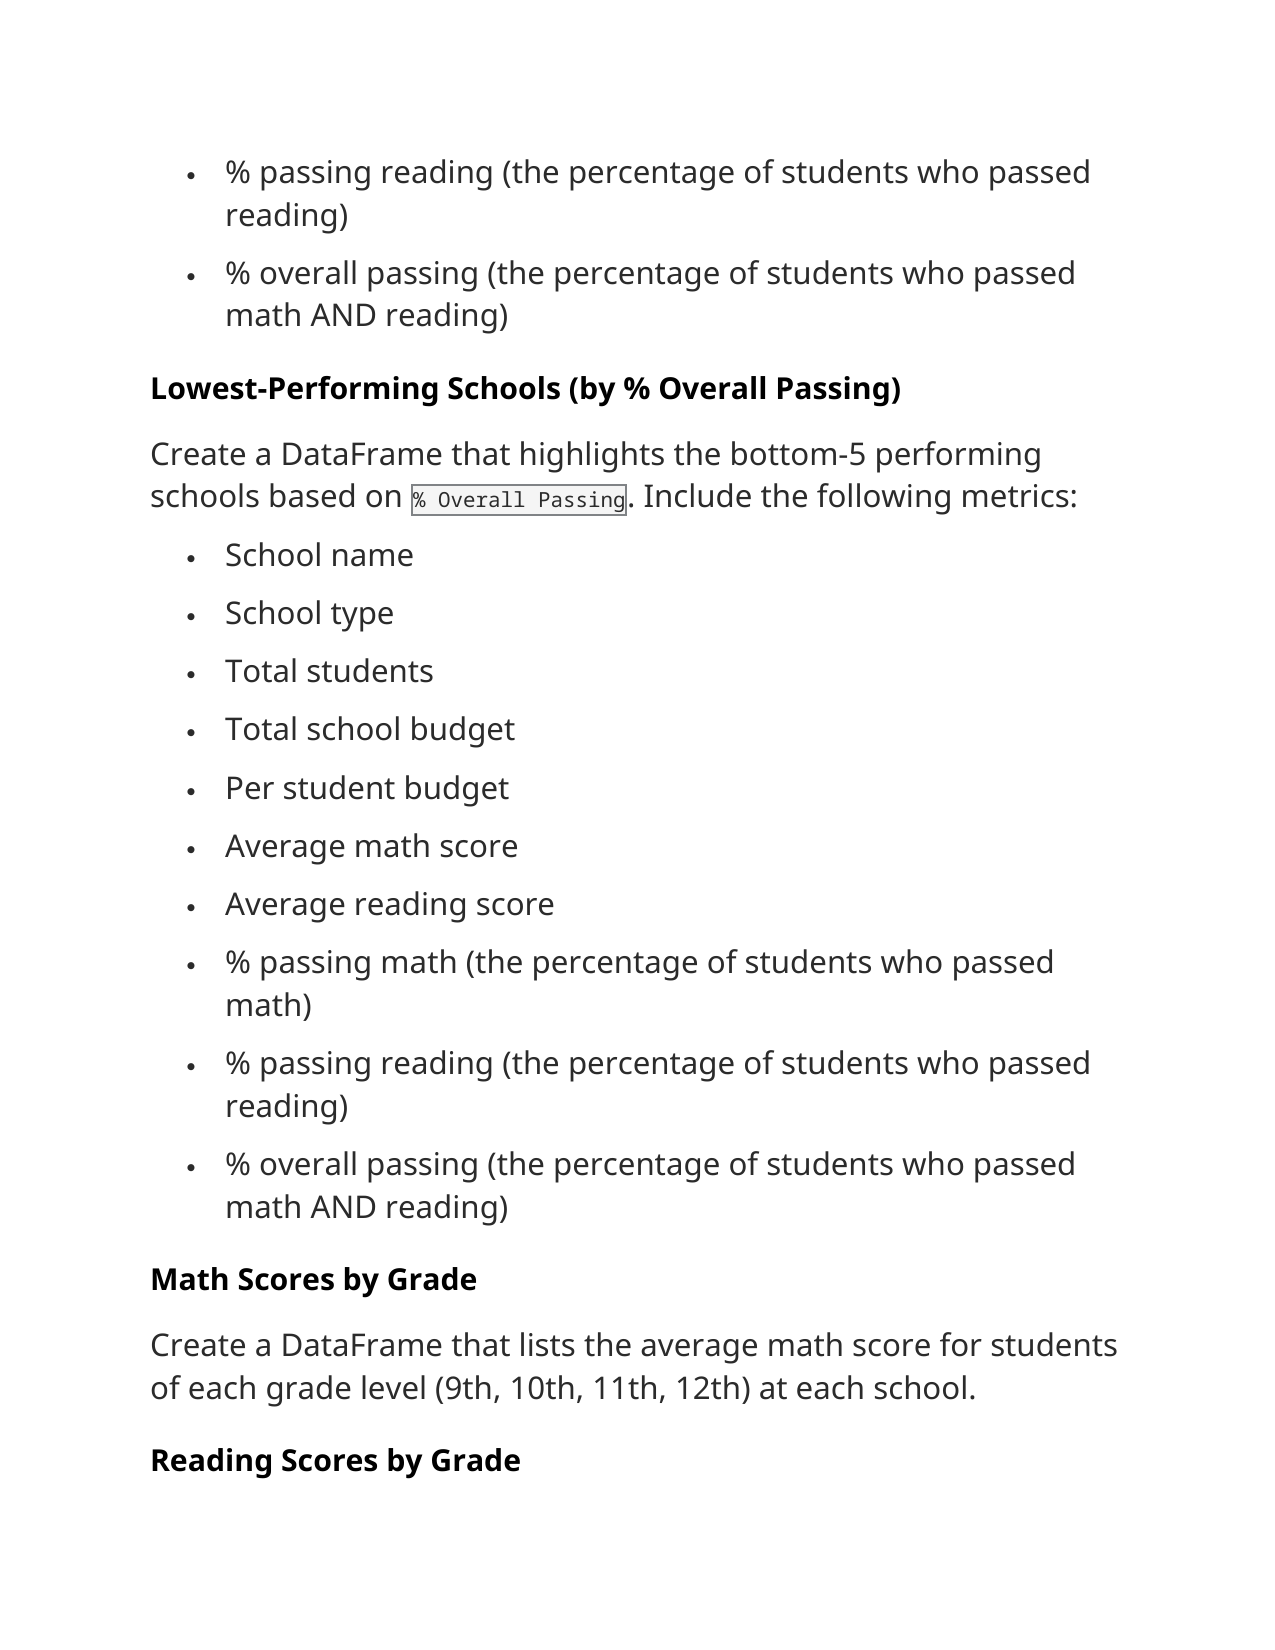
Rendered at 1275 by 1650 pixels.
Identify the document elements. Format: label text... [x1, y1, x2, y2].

list Per student budget [187, 766, 1125, 808]
list School type [187, 591, 1125, 633]
list Average reading score [187, 882, 1125, 925]
list % overall passing (the percentage of students who passed math AND reading) [187, 1142, 1125, 1227]
text Math Scores by Grade [150, 1258, 1125, 1299]
list % overall passing (the percentage of students who passed math AND reading) [187, 251, 1125, 336]
list Total students [187, 649, 1125, 692]
text Lowest-Performing Schools (by % Overall Passing) [150, 367, 1125, 408]
list % passing reading (the percentage of students who passed reading) [187, 150, 1125, 235]
list % passing reading (the percentage of students who passed reading) [187, 1041, 1125, 1126]
text Create a DataFrame that highlights the bottom-5 performing schools based on % Overall Passing. Include the following metrics: [150, 432, 1125, 517]
list % passing math (the percentage of students who passed math) [187, 940, 1125, 1026]
list Average math score [187, 824, 1125, 866]
list Total school budget [187, 707, 1125, 750]
text Reading Scores by Grade [150, 1439, 1125, 1481]
text Create a DataFrame that lists the average math score for students of each grade level (9th, 10th, 11th, 12th) at each school. [150, 1323, 1125, 1408]
list School name [187, 533, 1125, 575]
